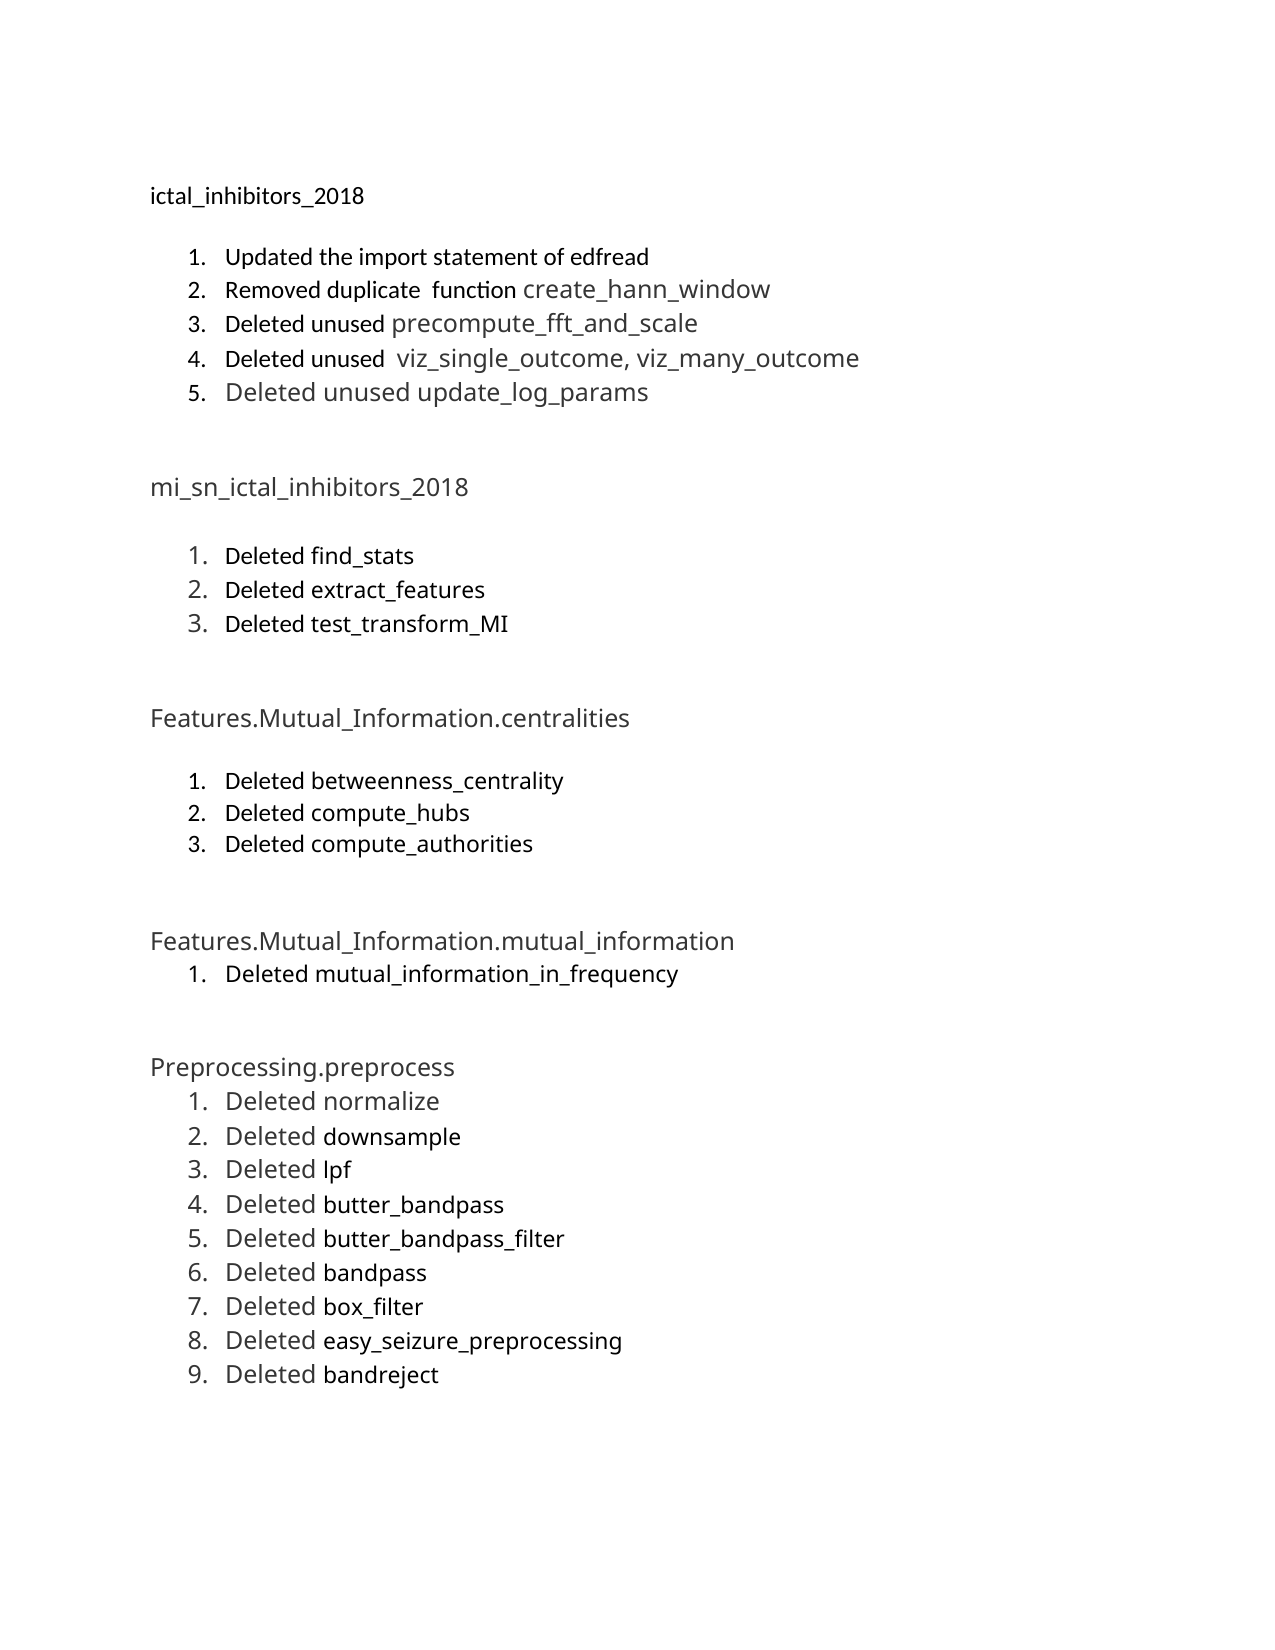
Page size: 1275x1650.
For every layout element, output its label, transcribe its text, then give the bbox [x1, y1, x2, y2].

text Features.Mutual_Information.mutual_information [150, 924, 1125, 958]
text ictal_inhibitors_2018 [150, 181, 1125, 211]
list Deleted test_transform_MI [187, 606, 1125, 640]
list Deleted easy_seizure_preprocessing [187, 1322, 1125, 1357]
list Deleted downsample [187, 1118, 1125, 1152]
list Deleted betweenness_centrality [187, 765, 1125, 797]
list Deleted find_stats [187, 537, 1125, 572]
list Removed duplicate function create_hann_window [187, 272, 1125, 306]
text mi_sn_ictal_inhibitors_2018 [150, 469, 1125, 503]
list Deleted compute_hubs [187, 797, 1125, 828]
list Deleted butter_bandpass_filter [187, 1220, 1125, 1254]
list Deleted box_filter [187, 1288, 1125, 1322]
list Deleted lpf [187, 1152, 1125, 1186]
list Deleted extract_features [187, 572, 1125, 606]
list Deleted bandpass [187, 1254, 1125, 1288]
list Deleted bandreject [187, 1357, 1125, 1391]
list Deleted compute_authorities [187, 828, 1125, 859]
list Deleted butter_bandpass [187, 1186, 1125, 1220]
list Deleted mutual_information_in_frequency [187, 958, 1125, 989]
list Updated the import statement of edfread [187, 242, 1125, 272]
text Preprocessing.preprocess [150, 1050, 1125, 1084]
list Deleted normalize [187, 1084, 1125, 1118]
list Deleted unused precompute_fft_and_scale [187, 306, 1125, 340]
list Deleted unused update_log_params [187, 374, 1125, 408]
text Features.Mutual_Information.centralities [150, 701, 1125, 735]
list Deleted unused viz_single_outcome, viz_many_outcome [187, 340, 1125, 374]
